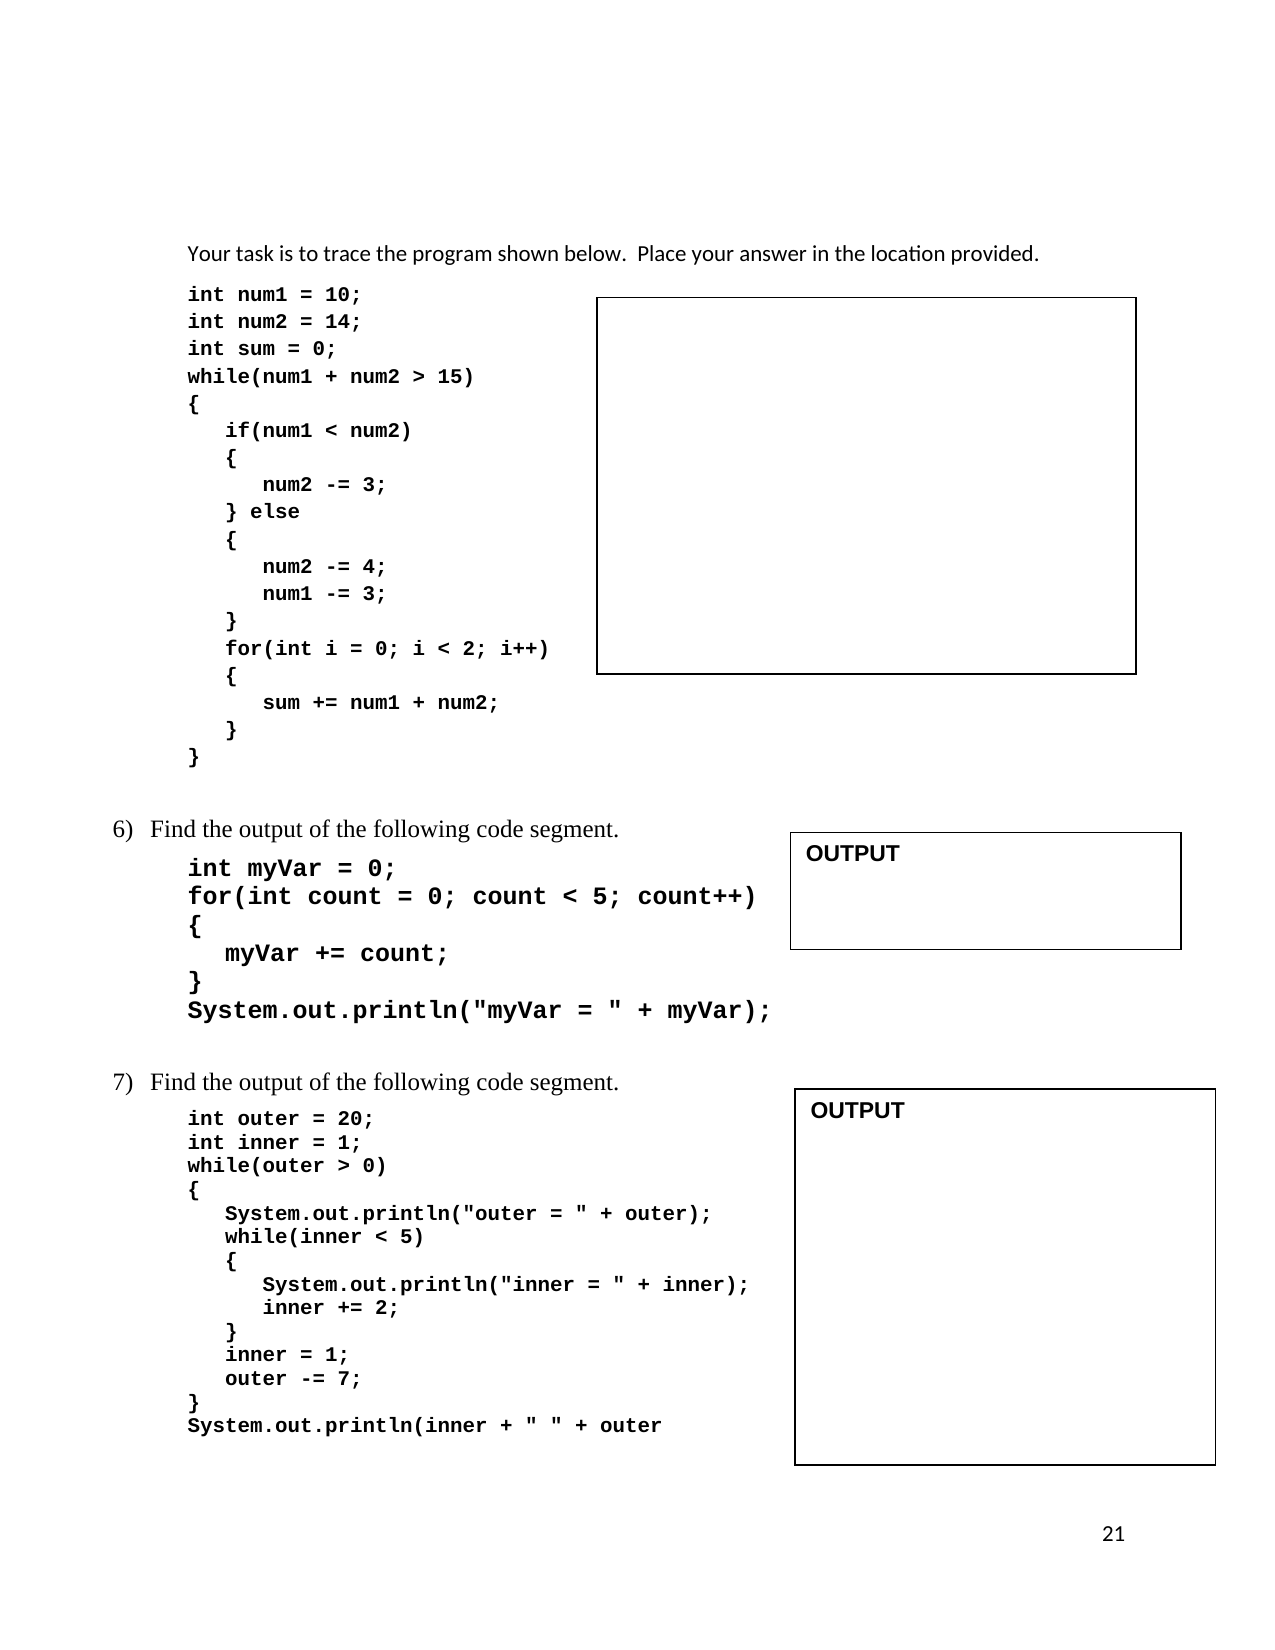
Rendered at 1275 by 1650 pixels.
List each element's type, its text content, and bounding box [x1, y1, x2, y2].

text int num1 = 10; [187, 284, 1125, 308]
text { [187, 393, 596, 416]
text } [187, 610, 596, 634]
text num2 -= 4; [187, 556, 596, 579]
text } [187, 1392, 794, 1415]
text inner += 2; [187, 1297, 794, 1321]
text sum += num1 + num2; [187, 692, 1125, 716]
text } [187, 969, 1125, 997]
text int myVar = 0; [187, 856, 790, 884]
text int sum = 0; [187, 338, 596, 362]
text inner = 1; [187, 1344, 794, 1368]
text System.out.println("myVar = " + myVar); [187, 997, 1125, 1026]
text System.out.println("outer = " + outer); [187, 1203, 794, 1226]
text { [187, 1250, 794, 1273]
text } [187, 1321, 794, 1344]
text int outer = 20; [187, 1108, 794, 1132]
text outer -= 7; [187, 1368, 794, 1392]
text Your task is to trace the program shown below. Place your answer in the location provided. [187, 239, 1125, 267]
text { [187, 665, 1125, 688]
text { [187, 1179, 794, 1203]
text myVar += count; [187, 941, 1125, 969]
text while(inner < 5) [187, 1226, 794, 1250]
text while(outer > 0) [187, 1155, 794, 1179]
text int num2 = 14; [187, 311, 596, 335]
text { [187, 912, 790, 941]
text int inner = 1; [187, 1132, 794, 1155]
text } [187, 746, 1125, 770]
list Find the output of the following code segment. [112, 1067, 1125, 1096]
text { [187, 447, 596, 471]
text for(int count = 0; count < 5; count++) [187, 884, 790, 912]
list Find the output of the following code segment. [112, 814, 1125, 843]
text } else [187, 502, 596, 525]
text System.out.println(inner + " " + outer [187, 1415, 794, 1439]
text while(num1 + num2 > 15) [187, 366, 596, 389]
text System.out.println("inner = " + inner); [187, 1273, 794, 1297]
text num2 -= 3; [187, 474, 596, 498]
text for(int i = 0; i < 2; i++) [187, 637, 596, 661]
text { [187, 529, 596, 552]
text } [187, 719, 1125, 743]
text if(num1 < num2) [187, 420, 596, 444]
text num1 -= 3; [187, 583, 596, 607]
